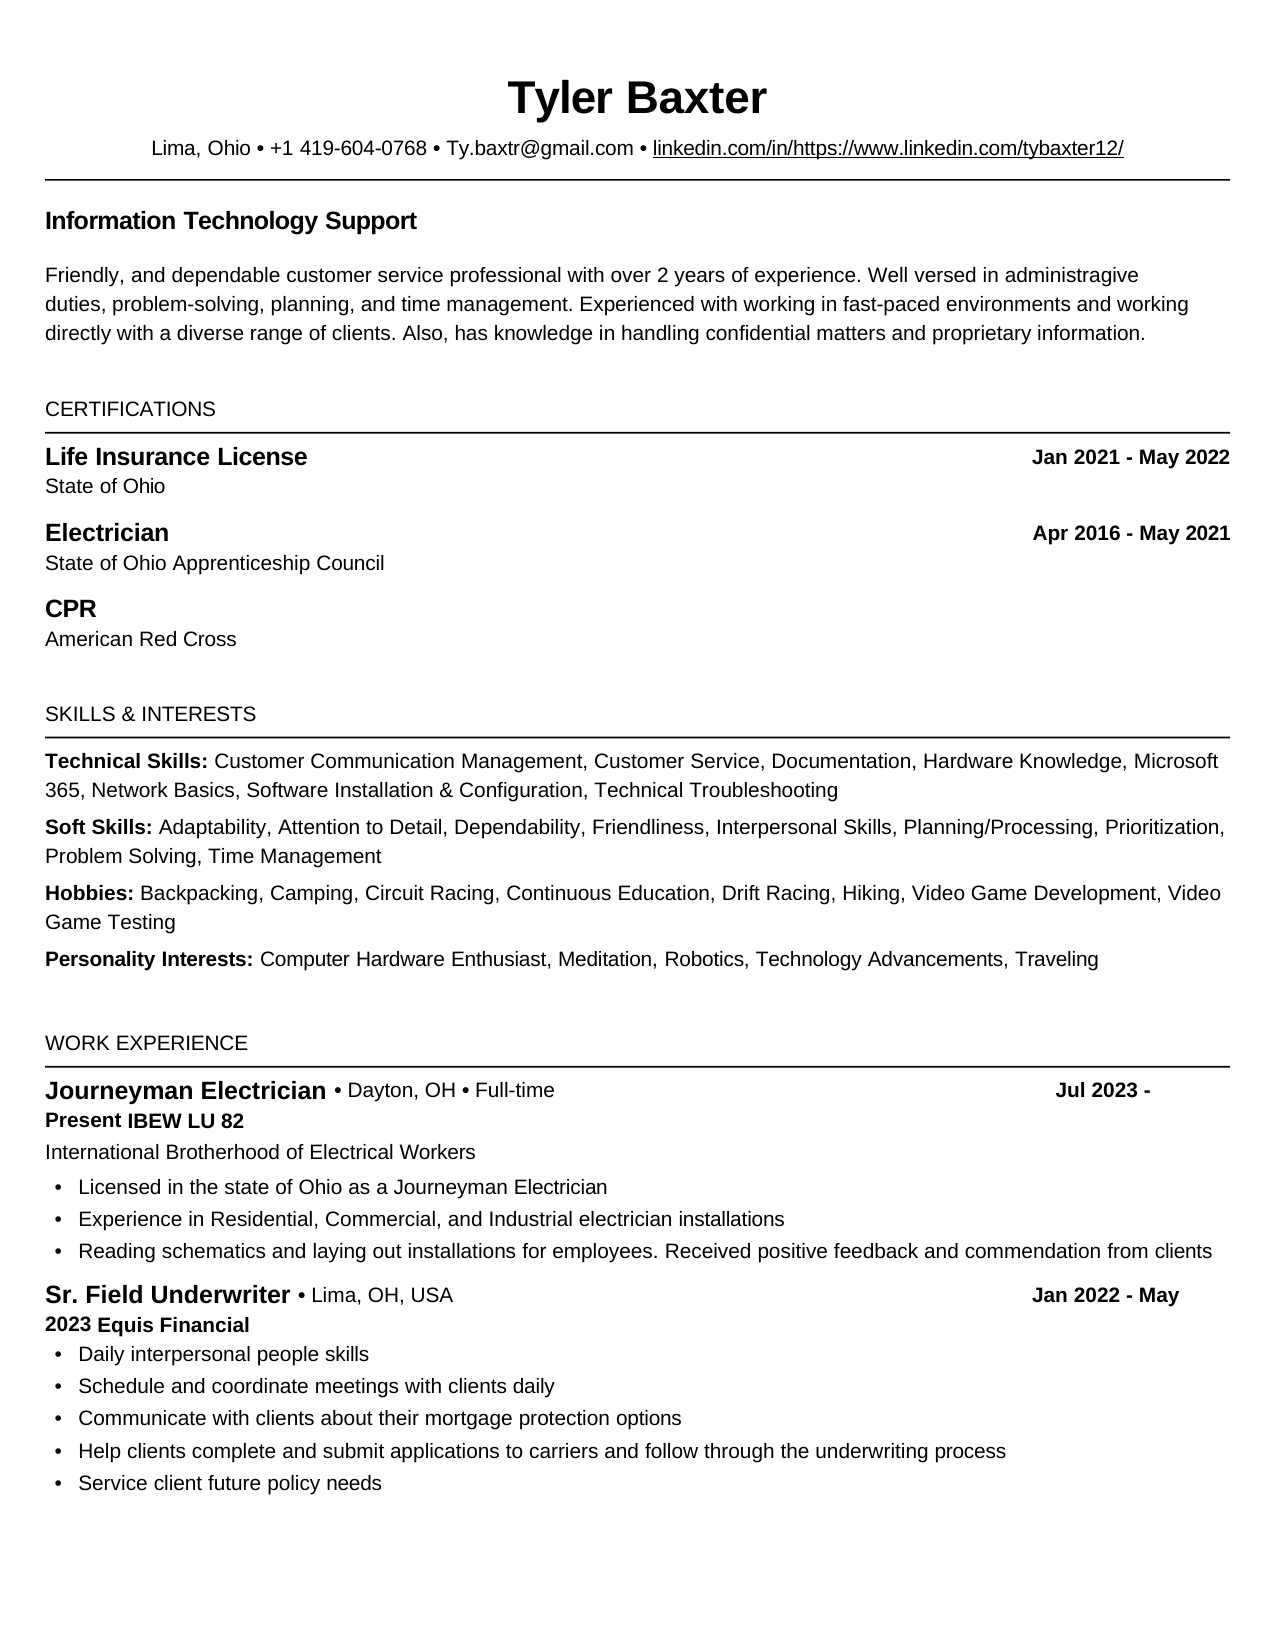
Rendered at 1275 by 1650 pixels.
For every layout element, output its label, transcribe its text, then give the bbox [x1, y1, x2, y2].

subtitle CPR [45, 594, 1242, 623]
list Licensed in the state of Ohio as a Journeyman Electrician [54, 1175, 1242, 1199]
text State of Ohio Apprenticeship Council [45, 551, 1242, 574]
list Daily interpersonal people skills [54, 1342, 1242, 1366]
text Technical Skills: Customer Communication Management, Customer Service, Documentation, Hardware Knowledge, Microsoft 365, Network Basics, Software Installation & Configuration, Technical Troubleshooting [45, 749, 1242, 802]
text WORK EXPERIENCE [45, 1031, 1242, 1054]
text Electrician Apr 2016 - May 2021 [45, 518, 1242, 547]
text Life Insurance License Jan 2021 - May 2022 [45, 442, 1242, 471]
list Help clients complete and submit applications to carriers and follow through the underwriting process [54, 1438, 1242, 1462]
text Lima, Ohio • +1 419-604-0768 • Ty.baxtr@gmail.com • linkedin.com/in/https://www.linkedin.com/tybaxter12/ [33, 136, 1241, 159]
list Service client future policy needs [54, 1471, 1242, 1495]
text CERTIFICATIONS [45, 397, 1242, 421]
text Soft Skills: Adaptability, Attention to Detail, Dependability, Friendliness, Interpersonal Skills, Planning/Processing, Prioritization, Problem Solving, Time Management [45, 815, 1242, 868]
text SKILLS & INTERESTS [45, 702, 1242, 726]
title Tyler Baxter [33, 71, 1241, 123]
text Hobbies: Backpacking, Camping, Circuit Racing, Continuous Education, Drift Racing, Hiking, Video Game Development, Video Game Testing [45, 881, 1242, 934]
text Sr. Field Underwriter • Lima, OH, USA Jan 2022 - May 2023 Equis Financial [45, 1280, 1230, 1337]
text International Brotherhood of Electrical Workers [45, 1140, 1242, 1164]
list Reading schematics and laying out installations for employees. Received positive feedback and commendation from clients [54, 1239, 1242, 1263]
text American Red Cross [45, 627, 1242, 651]
text Friendly, and dependable customer service professional with over 2 years of experience. Well versed in administragive duties, problem-solving, planning, and time management. Experienced with working in fast-paced environments and working directly with a diverse range of clients. Also, has knowledge in handling confidential matters and proprietary information. [45, 263, 1203, 345]
text State of Ohio [45, 474, 1242, 498]
subtitle Information Technology Support [45, 206, 1242, 234]
text Journeyman Electrician • Dayton, OH • Full-time Jul 2023 - Present IBEW LU 82 [45, 1076, 1230, 1133]
list Communicate with clients about their mortgage protection options [54, 1406, 1242, 1430]
list Schedule and coordinate meetings with clients daily [54, 1374, 1242, 1398]
text Personality Interests: Computer Hardware Enthusiast, Meditation, Robotics, Technology Advancements, Traveling [45, 947, 1242, 971]
list Experience in Residential, Commercial, and Industrial electrician installations [54, 1207, 1242, 1231]
